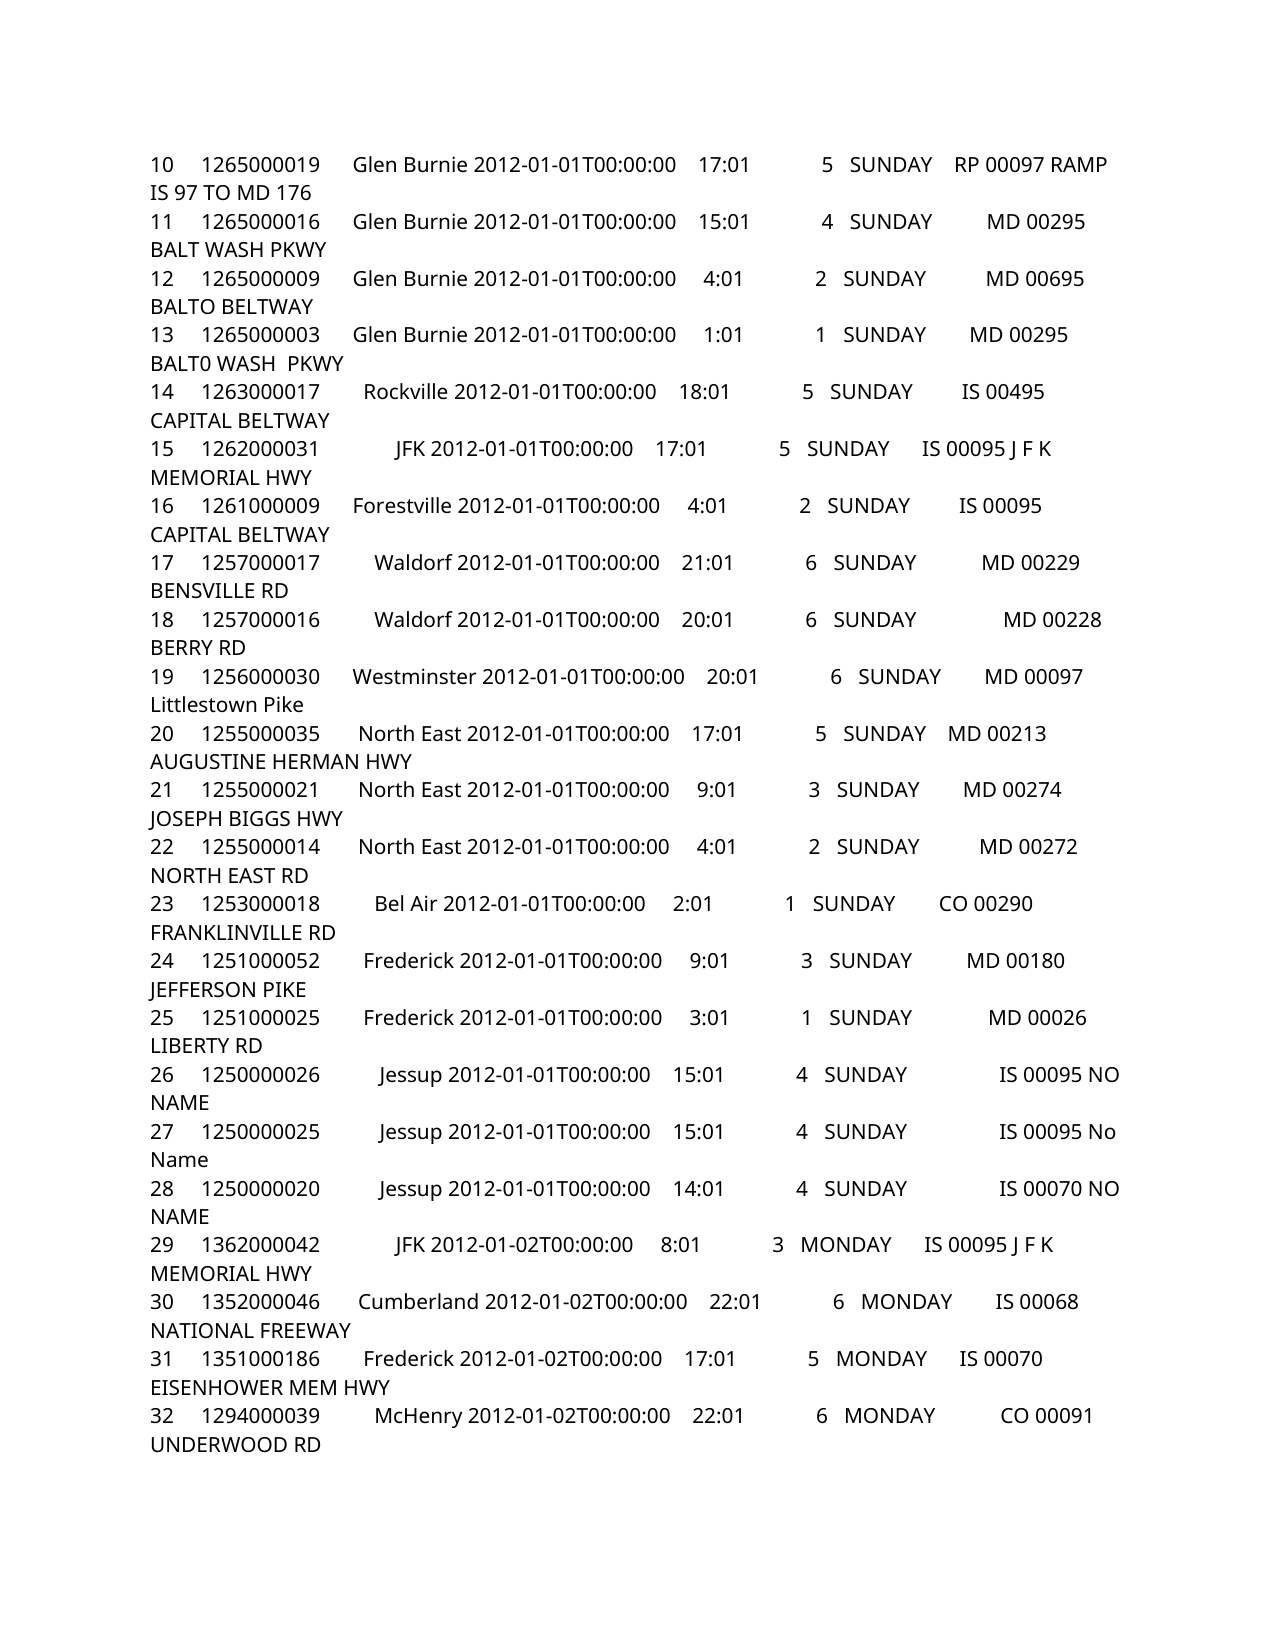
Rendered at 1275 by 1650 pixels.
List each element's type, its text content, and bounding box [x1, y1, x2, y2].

text 15 1262000031 JFK 2012-01-01T00:00:00 17:01 5 SUNDAY IS 00095 J F K MEMORIAL HWY [150, 434, 1125, 491]
text 21 1255000021 North East 2012-01-01T00:00:00 9:01 3 SUNDAY MD 00274 JOSEPH BIGGS HWY [150, 776, 1125, 832]
text 24 1251000052 Frederick 2012-01-01T00:00:00 9:01 3 SUNDAY MD 00180 JEFFERSON PIKE [150, 946, 1125, 1003]
text 26 1250000026 Jessup 2012-01-01T00:00:00 15:01 4 SUNDAY IS 00095 NO NAME [150, 1060, 1125, 1117]
text 32 1294000039 McHenry 2012-01-02T00:00:00 22:01 6 MONDAY CO 00091 UNDERWOOD RD [150, 1401, 1125, 1458]
text 31 1351000186 Frederick 2012-01-02T00:00:00 17:01 5 MONDAY IS 00070 EISENHOWER MEM HWY [150, 1344, 1125, 1401]
text 20 1255000035 North East 2012-01-01T00:00:00 17:01 5 SUNDAY MD 00213 AUGUSTINE HERMAN HWY [150, 719, 1125, 776]
text 18 1257000016 Waldorf 2012-01-01T00:00:00 20:01 6 SUNDAY MD 00228 BERRY RD [150, 605, 1125, 662]
text 14 1263000017 Rockville 2012-01-01T00:00:00 18:01 5 SUNDAY IS 00495 CAPITAL BELTWAY [150, 377, 1125, 434]
text 30 1352000046 Cumberland 2012-01-02T00:00:00 22:01 6 MONDAY IS 00068 NATIONAL FREEWAY [150, 1287, 1125, 1344]
text 12 1265000009 Glen Burnie 2012-01-01T00:00:00 4:01 2 SUNDAY MD 00695 BALTO BELTWAY [150, 264, 1125, 321]
text 28 1250000020 Jessup 2012-01-01T00:00:00 14:01 4 SUNDAY IS 00070 NO NAME [150, 1174, 1125, 1231]
text 25 1251000025 Frederick 2012-01-01T00:00:00 3:01 1 SUNDAY MD 00026 LIBERTY RD [150, 1003, 1125, 1060]
text 13 1265000003 Glen Burnie 2012-01-01T00:00:00 1:01 1 SUNDAY MD 00295 BALT0 WASH PKWY [150, 321, 1125, 377]
text 19 1256000030 Westminster 2012-01-01T00:00:00 20:01 6 SUNDAY MD 00097 Littlestown Pike [150, 662, 1125, 719]
text 29 1362000042 JFK 2012-01-02T00:00:00 8:01 3 MONDAY IS 00095 J F K MEMORIAL HWY [150, 1231, 1125, 1287]
text 16 1261000009 Forestville 2012-01-01T00:00:00 4:01 2 SUNDAY IS 00095 CAPITAL BELTWAY [150, 491, 1125, 548]
text 22 1255000014 North East 2012-01-01T00:00:00 4:01 2 SUNDAY MD 00272 NORTH EAST RD [150, 832, 1125, 889]
text 11 1265000016 Glen Burnie 2012-01-01T00:00:00 15:01 4 SUNDAY MD 00295 BALT WASH PKWY [150, 207, 1125, 264]
text 10 1265000019 Glen Burnie 2012-01-01T00:00:00 17:01 5 SUNDAY RP 00097 RAMP IS 97 TO MD 176 [150, 150, 1125, 207]
text 17 1257000017 Waldorf 2012-01-01T00:00:00 21:01 6 SUNDAY MD 00229 BENSVILLE RD [150, 548, 1125, 605]
text 27 1250000025 Jessup 2012-01-01T00:00:00 15:01 4 SUNDAY IS 00095 No Name [150, 1117, 1125, 1174]
text 23 1253000018 Bel Air 2012-01-01T00:00:00 2:01 1 SUNDAY CO 00290 FRANKLINVILLE RD [150, 889, 1125, 946]
